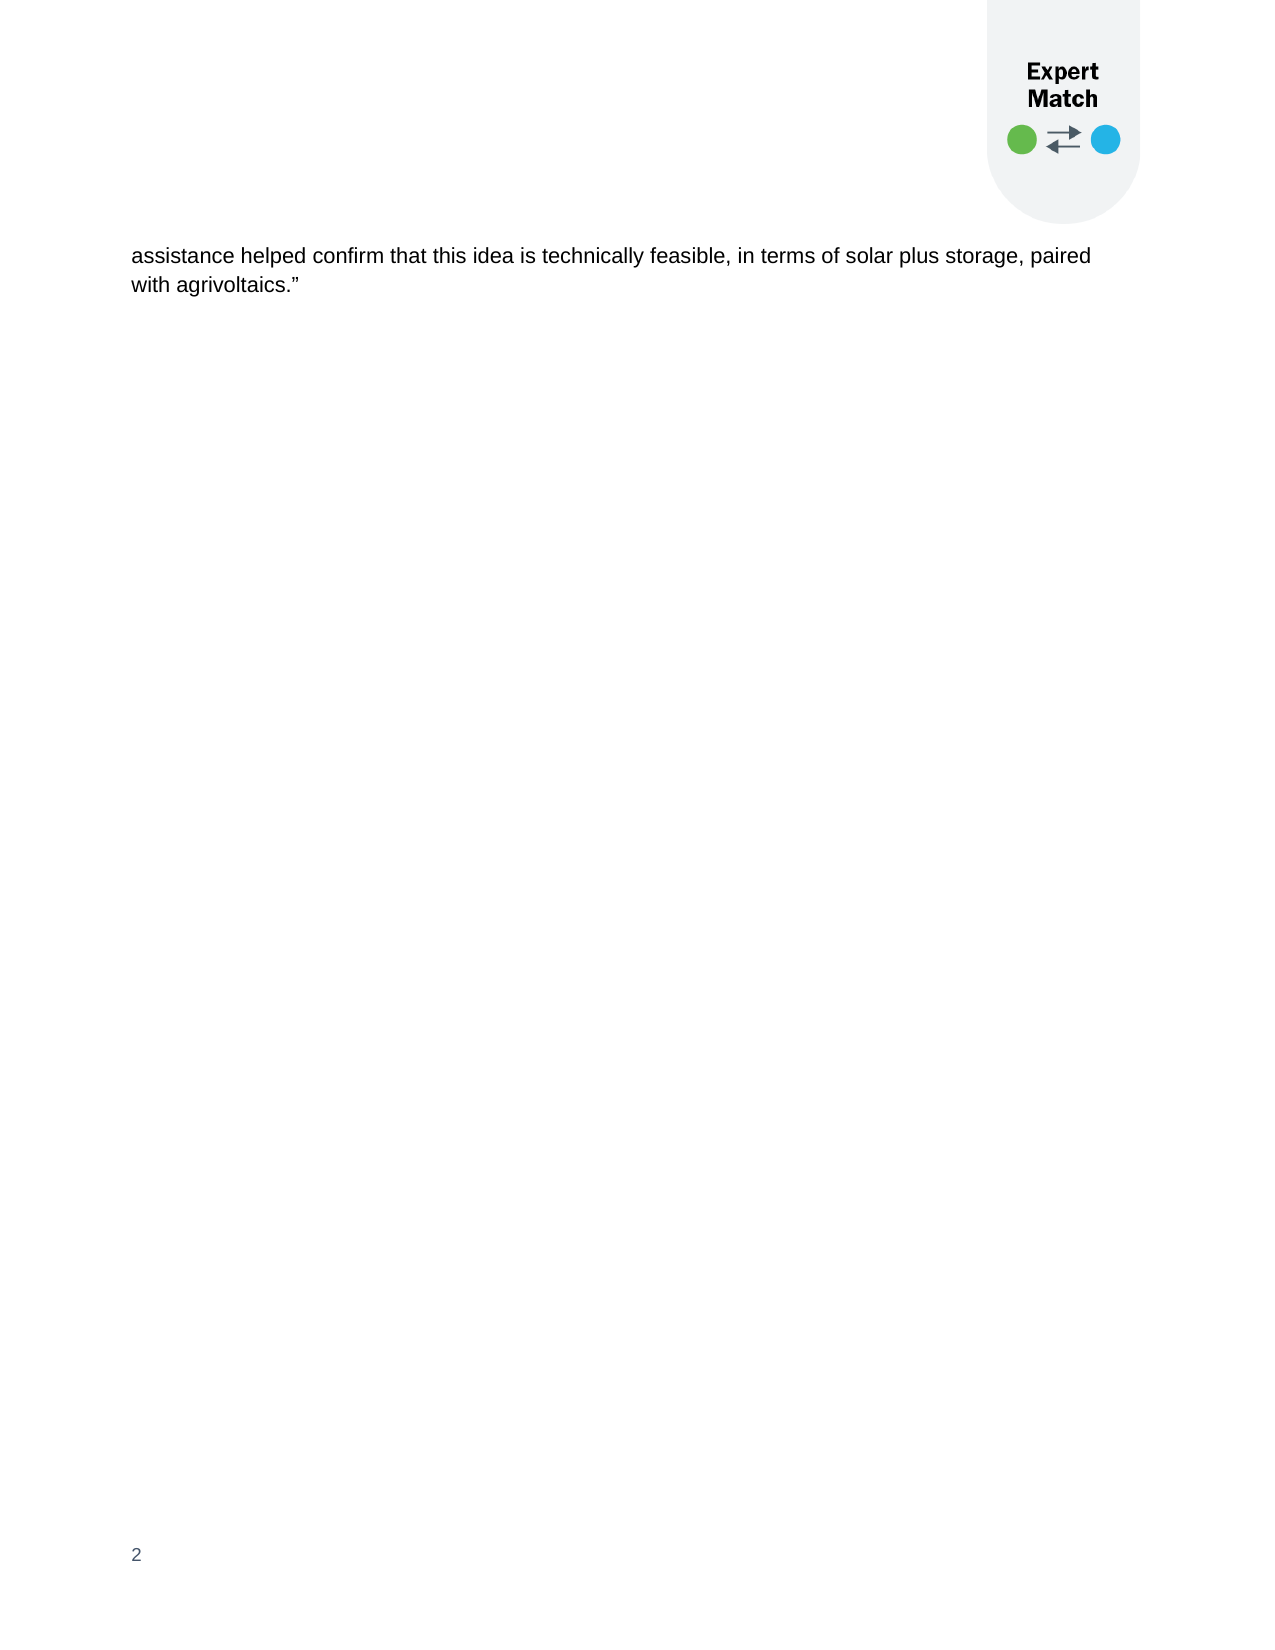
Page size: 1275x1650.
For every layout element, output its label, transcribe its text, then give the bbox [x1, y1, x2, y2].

picture [987, 0, 1141, 224]
